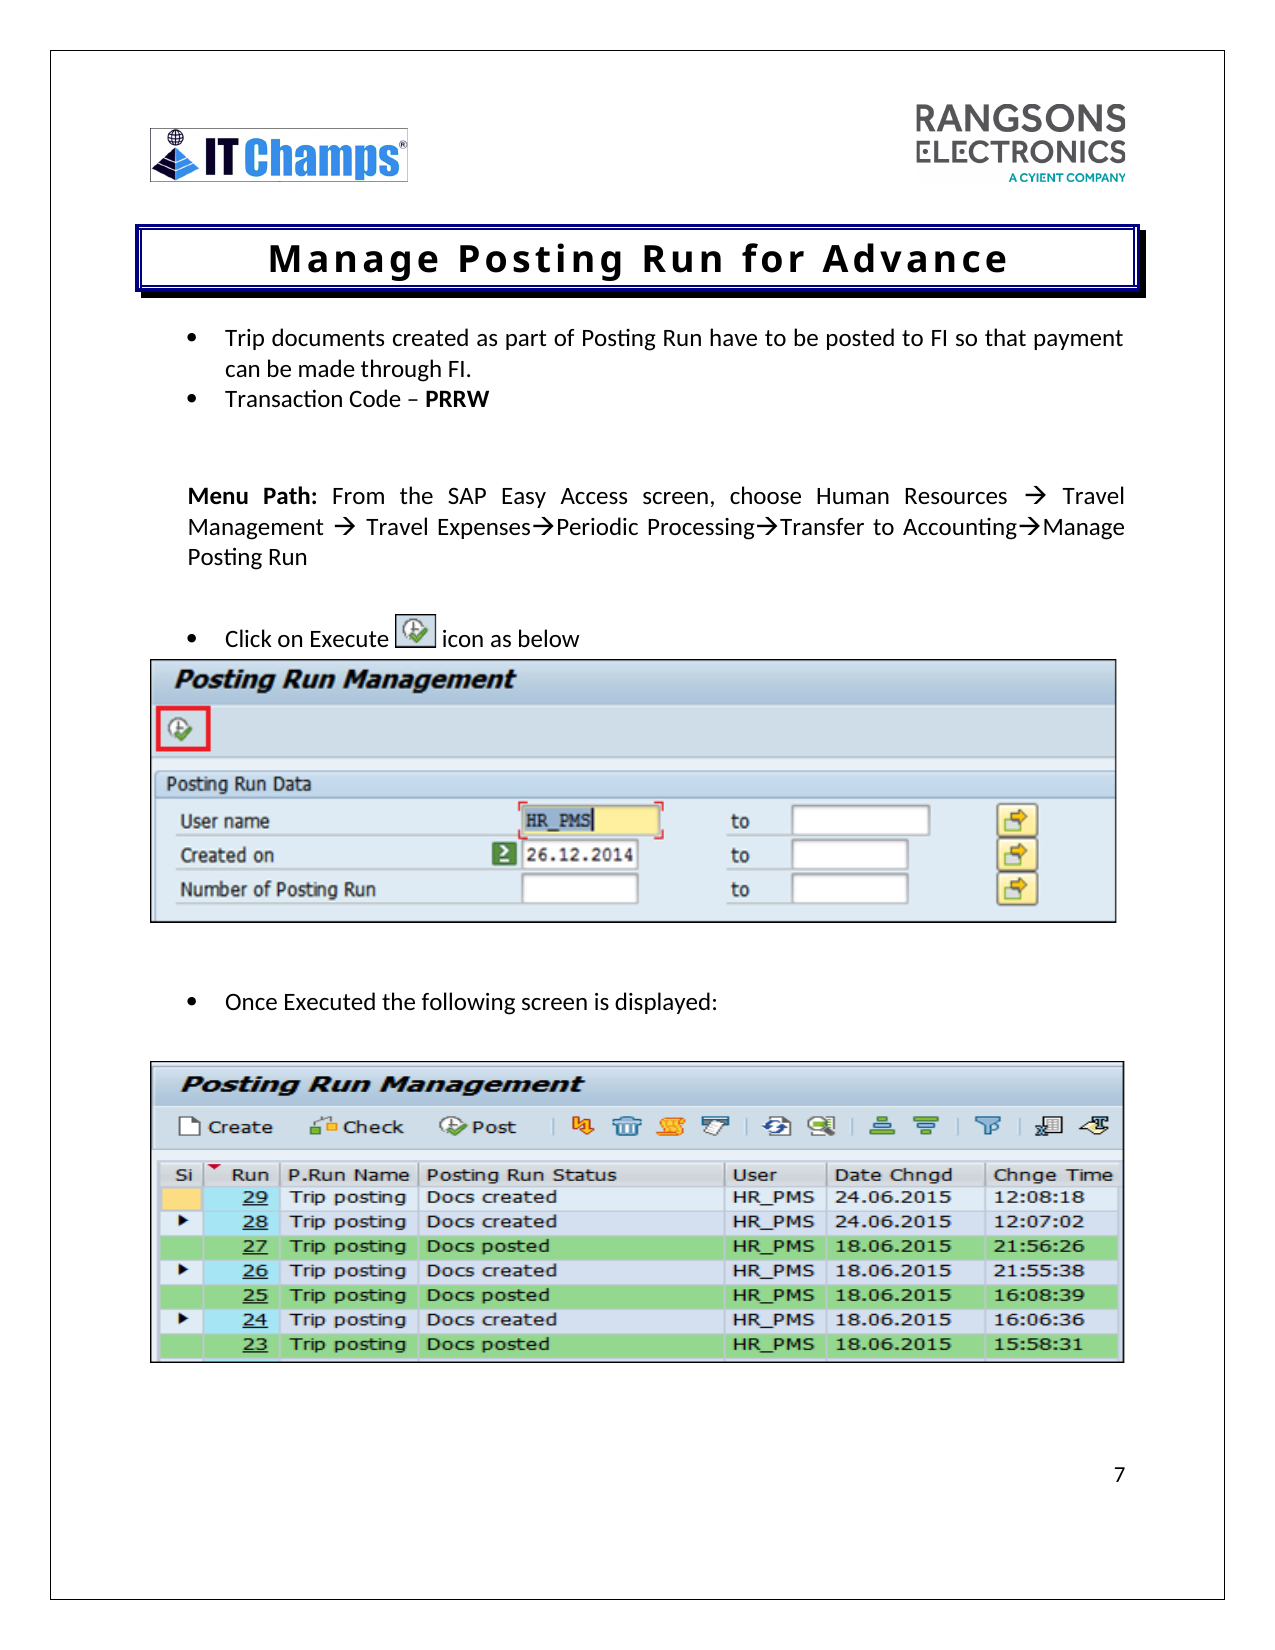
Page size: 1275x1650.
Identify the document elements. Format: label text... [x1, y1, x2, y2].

picture [150, 1044, 1125, 1346]
list Trip documents created as part of Posting Run have to be posted to FI so that payment can be made through FI. [187, 323, 1125, 384]
picture [395, 598, 437, 631]
picture [150, 643, 1117, 907]
list Once Executed the following screen is displayed: [187, 970, 1125, 1000]
text Manage Posting Run for Advance [142, 230, 1133, 285]
picture [916, 104, 1125, 182]
list Transaction Code – PRRW [187, 390, 1125, 420]
picture [150, 128, 408, 182]
list Click on Execute icon as below [187, 598, 1125, 637]
text Menu Path: From the SAP Easy Access screen, choose Human Resources Travel Management Travel ExpensesPeriodic ProcessingTransfer to AccountingManage Posting Run [187, 463, 1125, 555]
